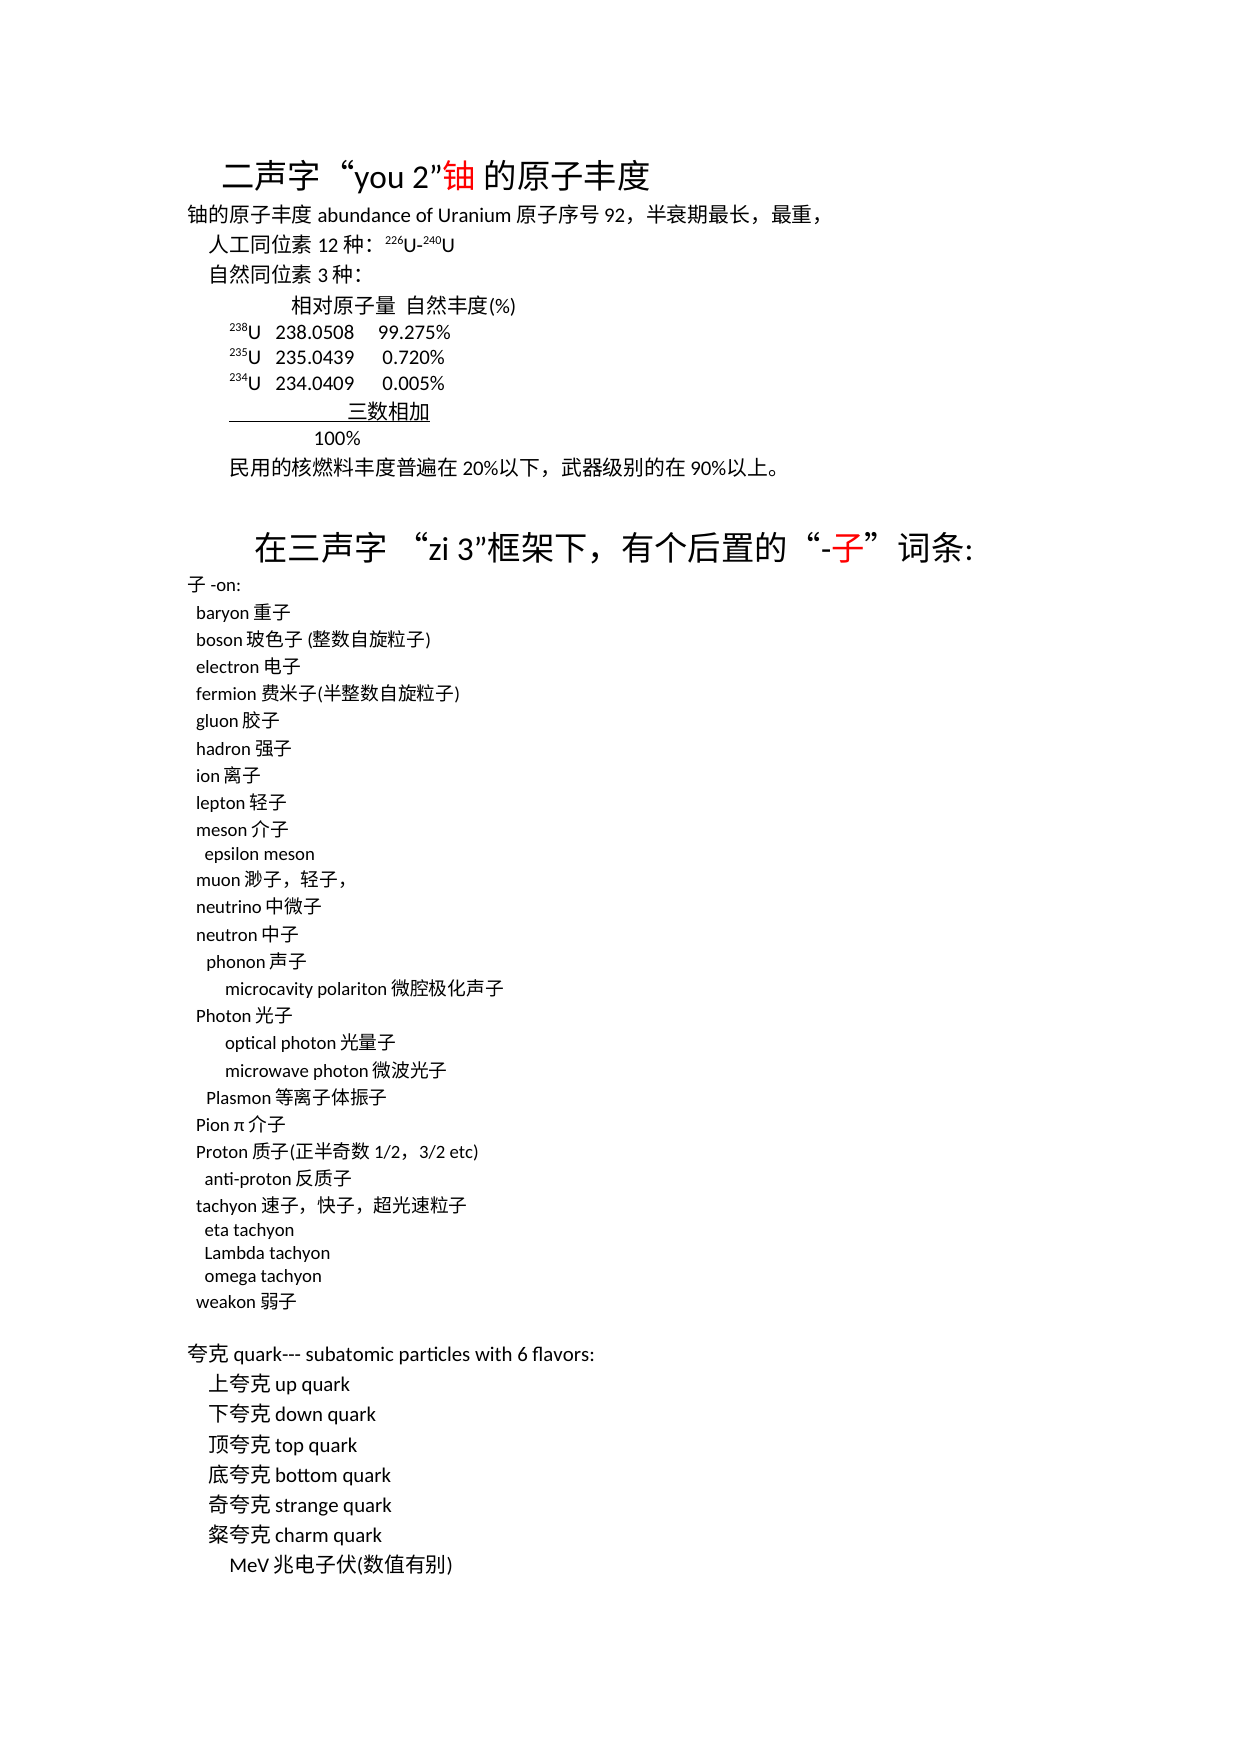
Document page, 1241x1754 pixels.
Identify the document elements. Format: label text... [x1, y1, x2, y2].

text neutrino中微子 [187, 892, 1053, 919]
text 底夸克bottom quark [187, 1458, 1053, 1488]
text Lambda tachyon [187, 1241, 1053, 1264]
text 自然同位素 3 种： [208, 259, 1053, 289]
text ion离子 [187, 760, 1053, 788]
text hadron强子 [187, 733, 1053, 760]
text 235U 235.0439 0.720% [208, 344, 1053, 370]
text Pion π介子 [187, 1109, 1053, 1137]
text 相对原子量 自然丰度(%) [208, 289, 1053, 319]
text eta tachyon [187, 1218, 1053, 1241]
text 上夸克up quark [187, 1367, 1053, 1398]
text microwave photon微波光子 [187, 1055, 1053, 1082]
text Photon 光子 [187, 1001, 1053, 1028]
text neutron中子 [187, 919, 1053, 946]
text 二声字“you 2”铀 的原子丰度 [187, 150, 1053, 198]
text MeV兆电子伏(数值有别) [187, 1549, 1053, 1579]
text meson介子 [187, 815, 1053, 842]
text boson玻色子 (整数自旋粒子) [187, 624, 1053, 652]
text optical photon光量子 [187, 1028, 1053, 1055]
text anti-proton反质子 [187, 1164, 1053, 1191]
text electron电子 [187, 652, 1053, 679]
text Proton质子(正半奇数1/2，3/2 etc) [187, 1137, 1053, 1164]
text Plasmon等离子体振子 [187, 1082, 1053, 1109]
text omega tachyon [187, 1264, 1053, 1287]
text 顶夸克top quark [187, 1428, 1053, 1458]
text 夸克quark--- subatomic particles with 6 flavors: [187, 1337, 1053, 1367]
text weakon弱子 [187, 1287, 1053, 1314]
text tachyon速子，快子，超光速粒子 [187, 1191, 1053, 1218]
text 三数相加 [208, 395, 1053, 426]
text gluon胶子 [187, 706, 1053, 733]
text baryon重子 [187, 597, 1053, 624]
text phonon声子 [187, 946, 1053, 974]
text 奇夸克strange quark [187, 1488, 1053, 1518]
text muon渺子，轻子， [187, 865, 1053, 892]
text fermion 费米子(半整数自旋粒子) [187, 679, 1053, 706]
text 粲夸克charm quark [187, 1518, 1053, 1549]
text 234U 234.0409 0.005% [208, 370, 1053, 395]
text 子 -on: [187, 570, 1053, 597]
text lepton轻子 [187, 788, 1053, 815]
text 下夸克down quark [187, 1398, 1053, 1428]
text 人工同位素 12 种：226U-240U [208, 228, 1053, 259]
text epsilon meson [187, 842, 1053, 865]
text 238U 238.0508 99.275% [208, 319, 1053, 344]
text 民用的核燃料丰度普遍在20%以下，武器级别的在90%以上。 [208, 451, 1053, 481]
text 在三声字 “zi 3”框架下，有个后置的“-子”词条: [187, 522, 1053, 570]
text microcavity polariton微腔极化声子 [187, 974, 1053, 1001]
text 铀的原子丰度 abundance of Uranium 原子序号92，半衰期最长，最重， [187, 198, 1053, 228]
text 100% [208, 426, 1053, 451]
